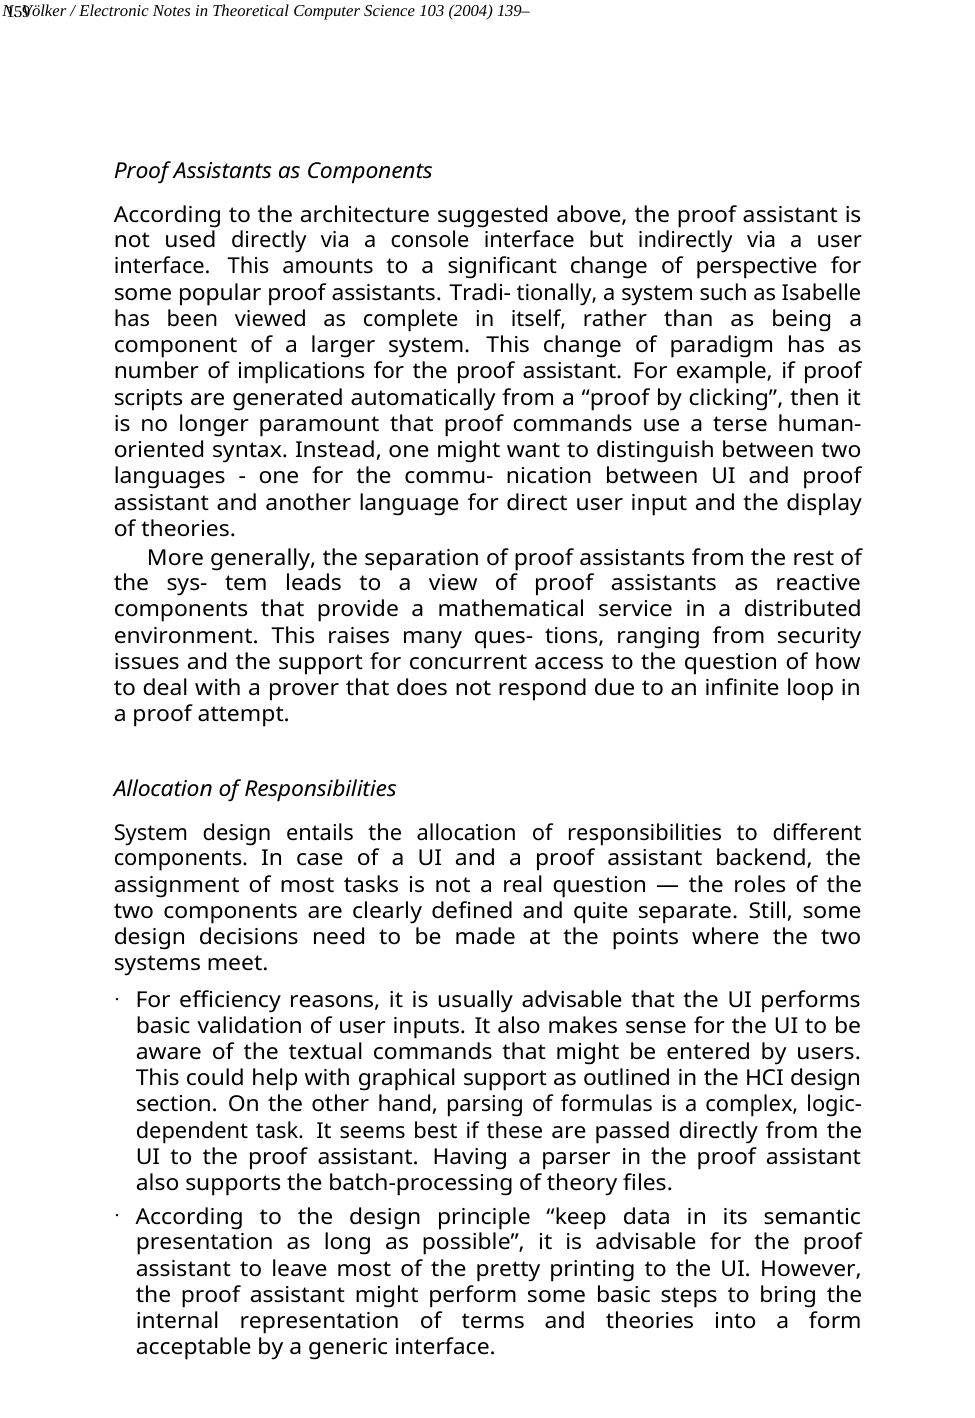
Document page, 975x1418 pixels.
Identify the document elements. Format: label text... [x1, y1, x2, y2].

text System design entails the allocation of responsibilities to different components. In case of a UI and a proof assistant backend, the assignment of most tasks is not a real question — the roles of the two components are clearly defined and quite separate. Still, some design decisions need to be made at the points where the two systems meet. [113, 820, 862, 977]
text Proof Assistants as Components [113, 155, 873, 184]
text According to the architecture suggested above, the proof assistant is not used directly via a console interface but indirectly via a user interface. This amounts to a significant change of perspective for some popular proof assistants. Tradi- tionally, a system such as Isabelle has been viewed as complete in itself, rather than as being a component of a larger system. This change of paradigm has as number of implications for the proof assistant. For example, if proof scripts are generated automatically from a “proof by clicking”, then it is no longer paramount that proof commands use a terse human-oriented syntax. Instead, one might want to distinguish between two languages - one for the commu- nication between UI and proof assistant and another language for direct user input and the display of theories. [113, 202, 862, 543]
list For efficiency reasons, it is usually advisable that the UI performs basic validation of user inputs. It also makes sense for the UI to be aware of the textual commands that might be entered by users. This could help with graphical support as outlined in the HCI design section. On the other hand, parsing of formulas is a complex, logic-dependent task. It seems best if these are passed directly from the UI to the proof assistant. Having a parser in the proof assistant also supports the batch-processing of theory files. [115, 987, 862, 1197]
list According to the design principle “keep data in its semantic presentation as long as possible”, it is advisable for the proof assistant to leave most of the pretty printing to the UI. However, the proof assistant might perform some basic steps to bring the internal representation of terms and theories into a form acceptable by a generic interface. [115, 1204, 862, 1361]
text More generally, the separation of proof assistants from the rest of the sys- tem leads to a view of proof assistants as reactive components that provide a mathematical service in a distributed environment. This raises many ques- tions, ranging from security issues and the support for concurrent access to the question of how to deal with a prover that does not respond due to an infinite loop in a proof attempt. [113, 544, 862, 728]
text Allocation of Responsibilities [113, 773, 873, 802]
